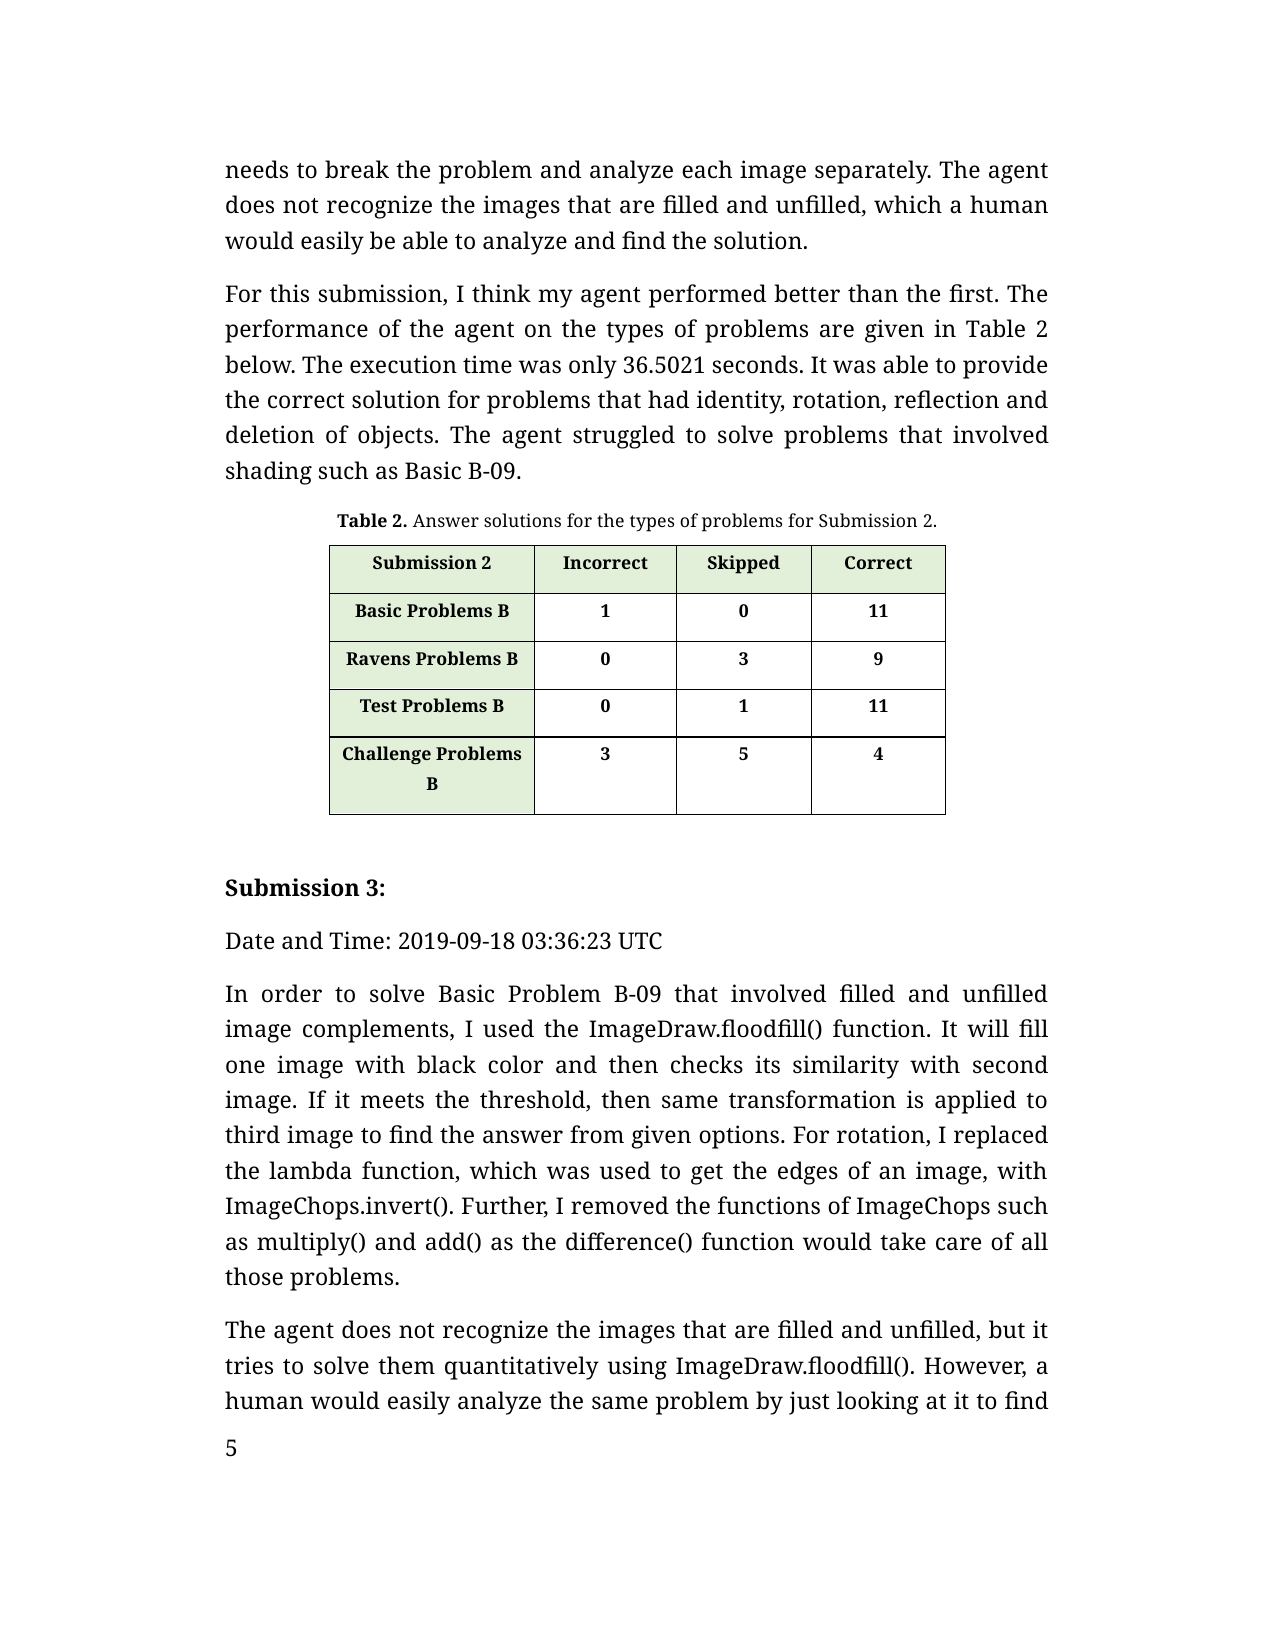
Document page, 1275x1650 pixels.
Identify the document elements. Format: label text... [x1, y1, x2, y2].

table_cell 0 [535, 642, 676, 688]
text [225, 150, 1050, 256]
table_header Correct [812, 546, 945, 593]
table_header Incorrect [535, 546, 676, 593]
table_cell 0 [535, 690, 676, 736]
table_cell 3 [535, 738, 676, 813]
table_cell 11 [812, 594, 945, 641]
text Submission 3: [225, 868, 1050, 903]
table_cell 4 [812, 738, 945, 813]
table_cell Basic Problems B [330, 594, 534, 641]
table_cell Ravens Problems B [330, 642, 534, 688]
text Table 2. Answer solutions for the types of problems for Submission 2. [225, 504, 1050, 533]
table_cell Challenge Problems B [330, 738, 534, 813]
text Date and Time: 2019-09-18 03:36:23 UTC [225, 921, 1050, 956]
table_cell 5 [677, 738, 811, 813]
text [225, 1310, 1050, 1417]
table_cell 0 [677, 594, 811, 641]
text In order to solve Basic Problem B-09 that involved filled and unfilled image complements, I used the ImageDraw.floodfill() function. It will fill one image with black color and then checks its similarity with second image. If it meets the threshold, then same transformation is applied to third image to find the answer from given options. For rotation, I replaced the lambda function, which was used to get the edges of an image, with ImageChops.invert(). Further, I removed the functions of ImageChops such as multiply() and add() as the difference() function would take care of all those problems. [225, 974, 1050, 1293]
table_cell 3 [677, 642, 811, 688]
table_cell 1 [535, 594, 676, 641]
table_cell 1 [677, 690, 811, 736]
text For this submission, I think my agent performed better than the first. The performance of the agent on the types of problems are given in Table 2 below. The execution time was only 36.5021 seconds. It was able to provide the correct solution for problems that had identity, rotation, reflection and deletion of objects. The agent struggled to solve problems that involved shading such as Basic B-09. [225, 274, 1050, 486]
table_cell 11 [812, 690, 945, 736]
table_header Skipped [677, 546, 811, 593]
table_cell 9 [812, 642, 945, 688]
table_cell Test Problems B [330, 690, 534, 736]
table_header Submission 2 [330, 546, 534, 593]
